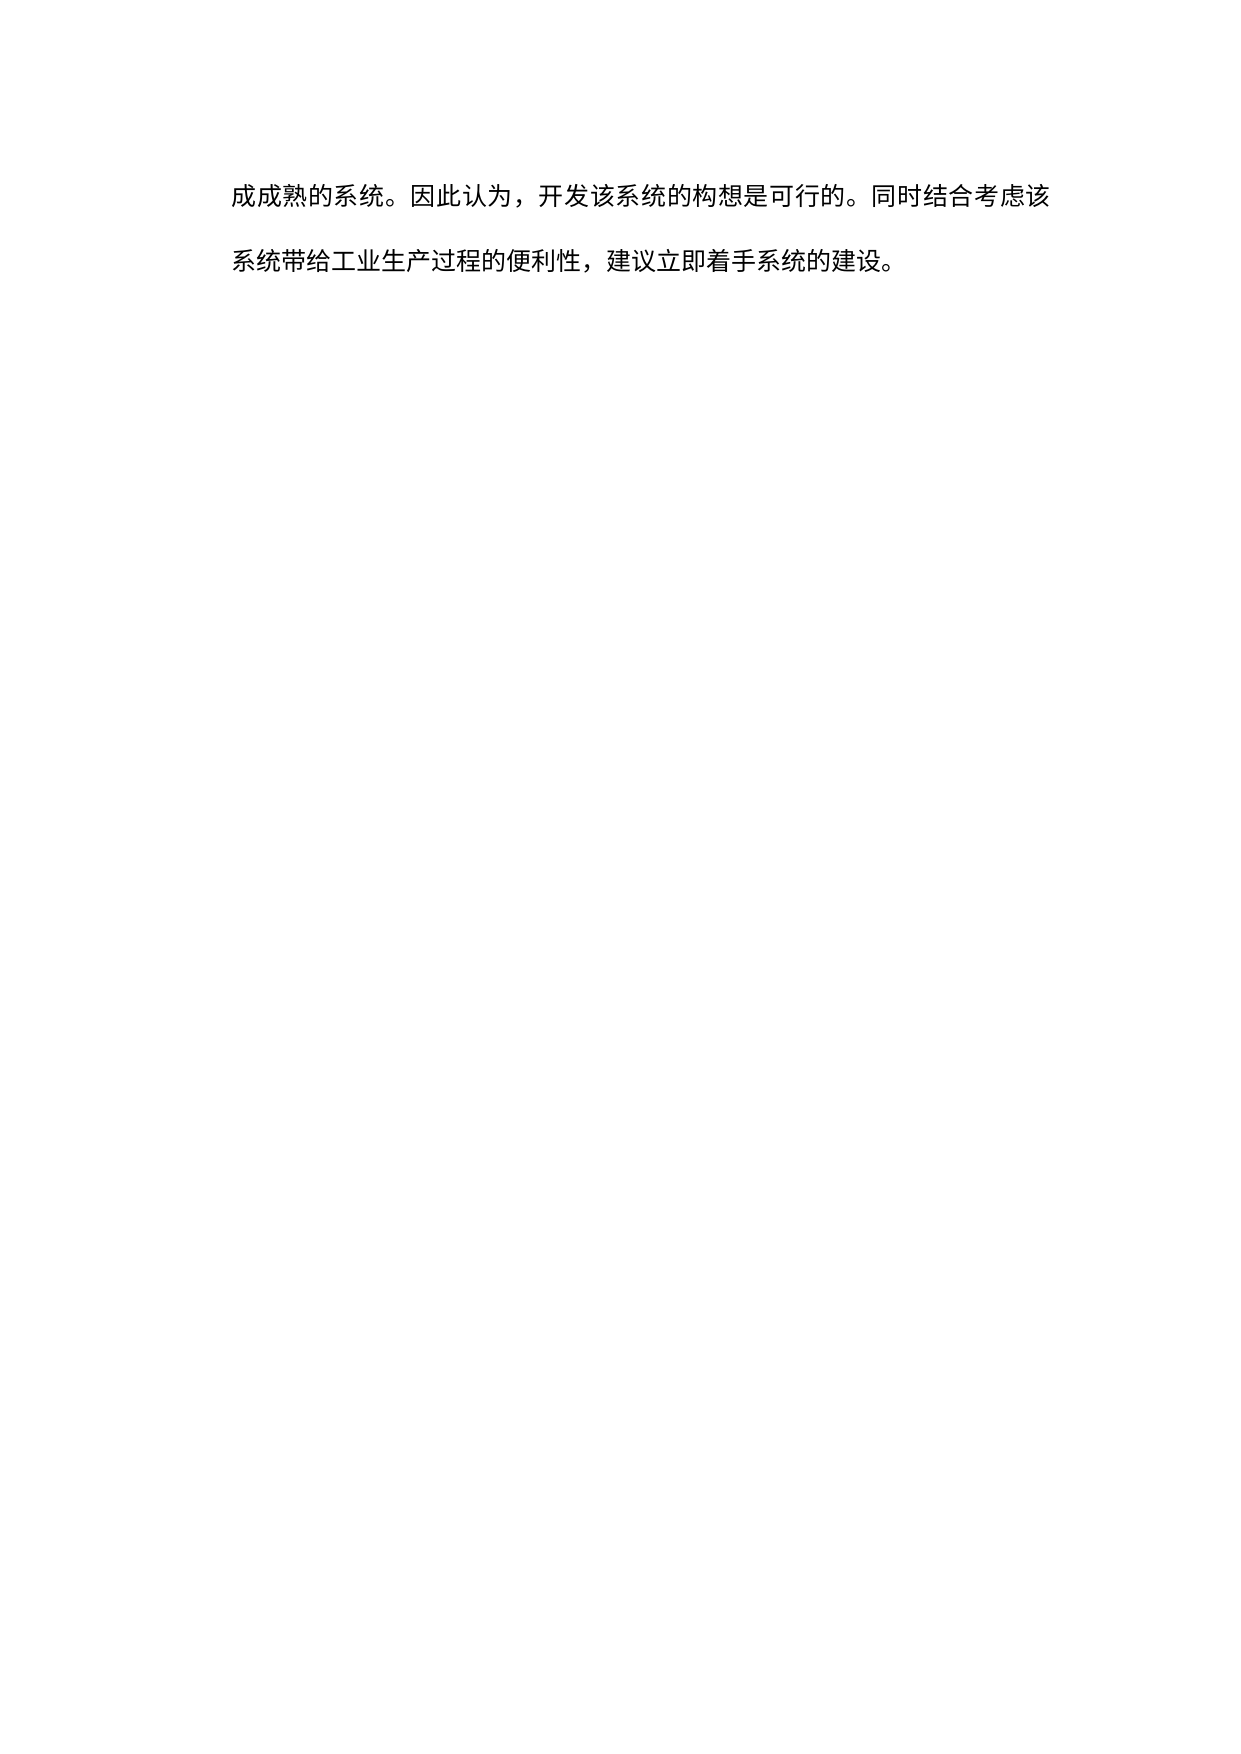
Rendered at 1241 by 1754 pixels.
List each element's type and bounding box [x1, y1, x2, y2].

text [231, 162, 1053, 292]
